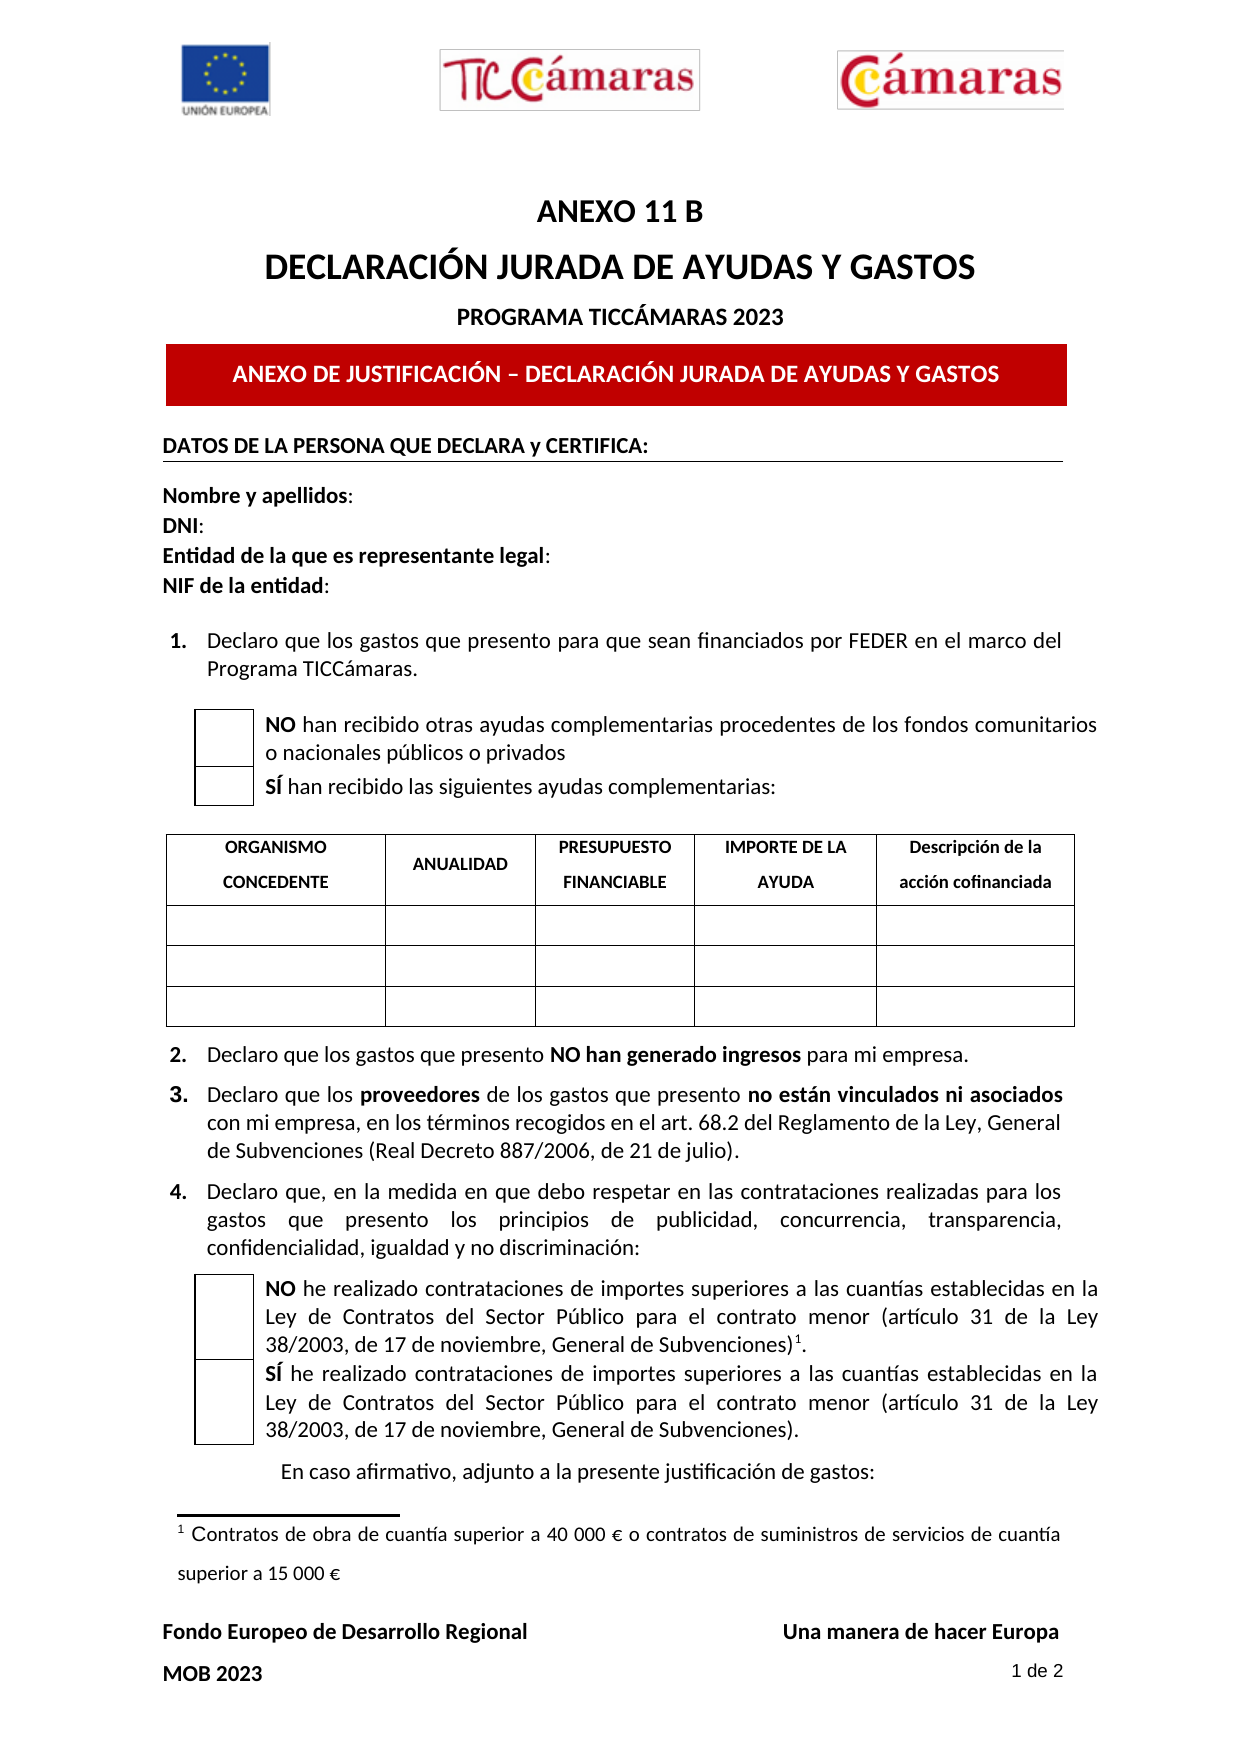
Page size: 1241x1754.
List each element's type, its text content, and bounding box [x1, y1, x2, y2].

table_cell [536, 987, 694, 1026]
text DECLARACIÓN JURADA DE AYUDAS Y GASTOS [177, 243, 1063, 289]
table_cell [167, 946, 385, 986]
table_header [196, 1275, 253, 1358]
table_header Descripción de la acción cofinanciada [877, 835, 1074, 905]
table_header ORGANISMO CONCEDENTE [167, 835, 385, 905]
text NIF de la entidad: [162, 571, 1063, 599]
text DATOS DE LA PERSONA QUE DECLARA y CERTIFICA: [162, 431, 1063, 462]
table_cell [386, 987, 535, 1026]
text Nombre y apellidos: [162, 481, 1063, 509]
table_cell [196, 1360, 253, 1444]
table_cell [386, 906, 535, 945]
table_cell [536, 946, 694, 986]
table_cell [167, 987, 385, 1026]
text DNI: [162, 511, 1063, 539]
text ANEXO 11 B [177, 190, 1063, 230]
table_cell SÍ he realizado contrataciones de importes superiores a las cuantías establecidas en la Ley de Contratos del Sector Público para el contrato menor (artículo 31 de la Ley 38/2003, de 17 de noviembre, General de Subvenciones). [254, 1359, 1110, 1444]
table_cell [536, 906, 694, 945]
table_header [196, 710, 253, 766]
text Entidad de la que es representante legal: [162, 541, 1063, 569]
table_header NO han recibido otras ayudas complementarias procedentes de los fondos comunitarios o nacionales públicos o privados [254, 709, 1110, 766]
table_cell [877, 946, 1074, 986]
table_header ANUALIDAD [386, 835, 535, 905]
table_cell [877, 906, 1074, 945]
text PROGRAMA TICCÁMARAS 2023 [177, 301, 1063, 332]
list Declaro que los gastos que presento NO han generado ingresos para mi empresa. [169, 1040, 1033, 1068]
table_header IMPORTE DE LA AYUDA [695, 835, 876, 905]
table_cell [695, 987, 876, 1026]
table_cell [695, 946, 876, 986]
table_cell [386, 946, 535, 986]
table_cell [196, 767, 253, 805]
table_header PRESUPUESTO FINANCIABLE [536, 835, 694, 905]
list Declaro que los gastos que presento para que sean financiados por FEDER en el marco del Programa TICCámaras. [169, 627, 1063, 709]
list Declaro que los proveedores de los gastos que presento no están vinculados ni asociados con mi empresa, en los términos recogidos en el art. 68.2 del Reglamento de la Ley, General de Subvenciones (Real Decreto 887/2006, de 21 de julio). [169, 1080, 1063, 1164]
table_cell [877, 987, 1074, 1026]
table_header NO he realizado contrataciones de importes superiores a las cuantías establecidas en la Ley de Contratos del Sector Público para el contrato menor (artículo 31 de la Ley 38/2003, de 17 de noviembre, General de Subvenciones). [254, 1274, 1110, 1358]
text En caso afirmativo, adjunto a la presente justificación de gastos: [281, 1457, 1063, 1485]
table_cell [695, 906, 876, 945]
table_cell [167, 906, 385, 945]
table_cell SÍ han recibido las siguientes ayudas complementarias: [254, 766, 1110, 805]
table_header ANEXO DE JUSTIFICACIÓN – DECLARACIÓN JURADA DE AYUDAS Y GASTOS [167, 345, 1066, 405]
list Declaro que, en la medida en que debo respetar en las contrataciones realizadas para los gastos que presento los principios de publicidad, concurrencia, transparencia, confidencialidad, igualdad y no discriminación: [169, 1177, 1063, 1261]
